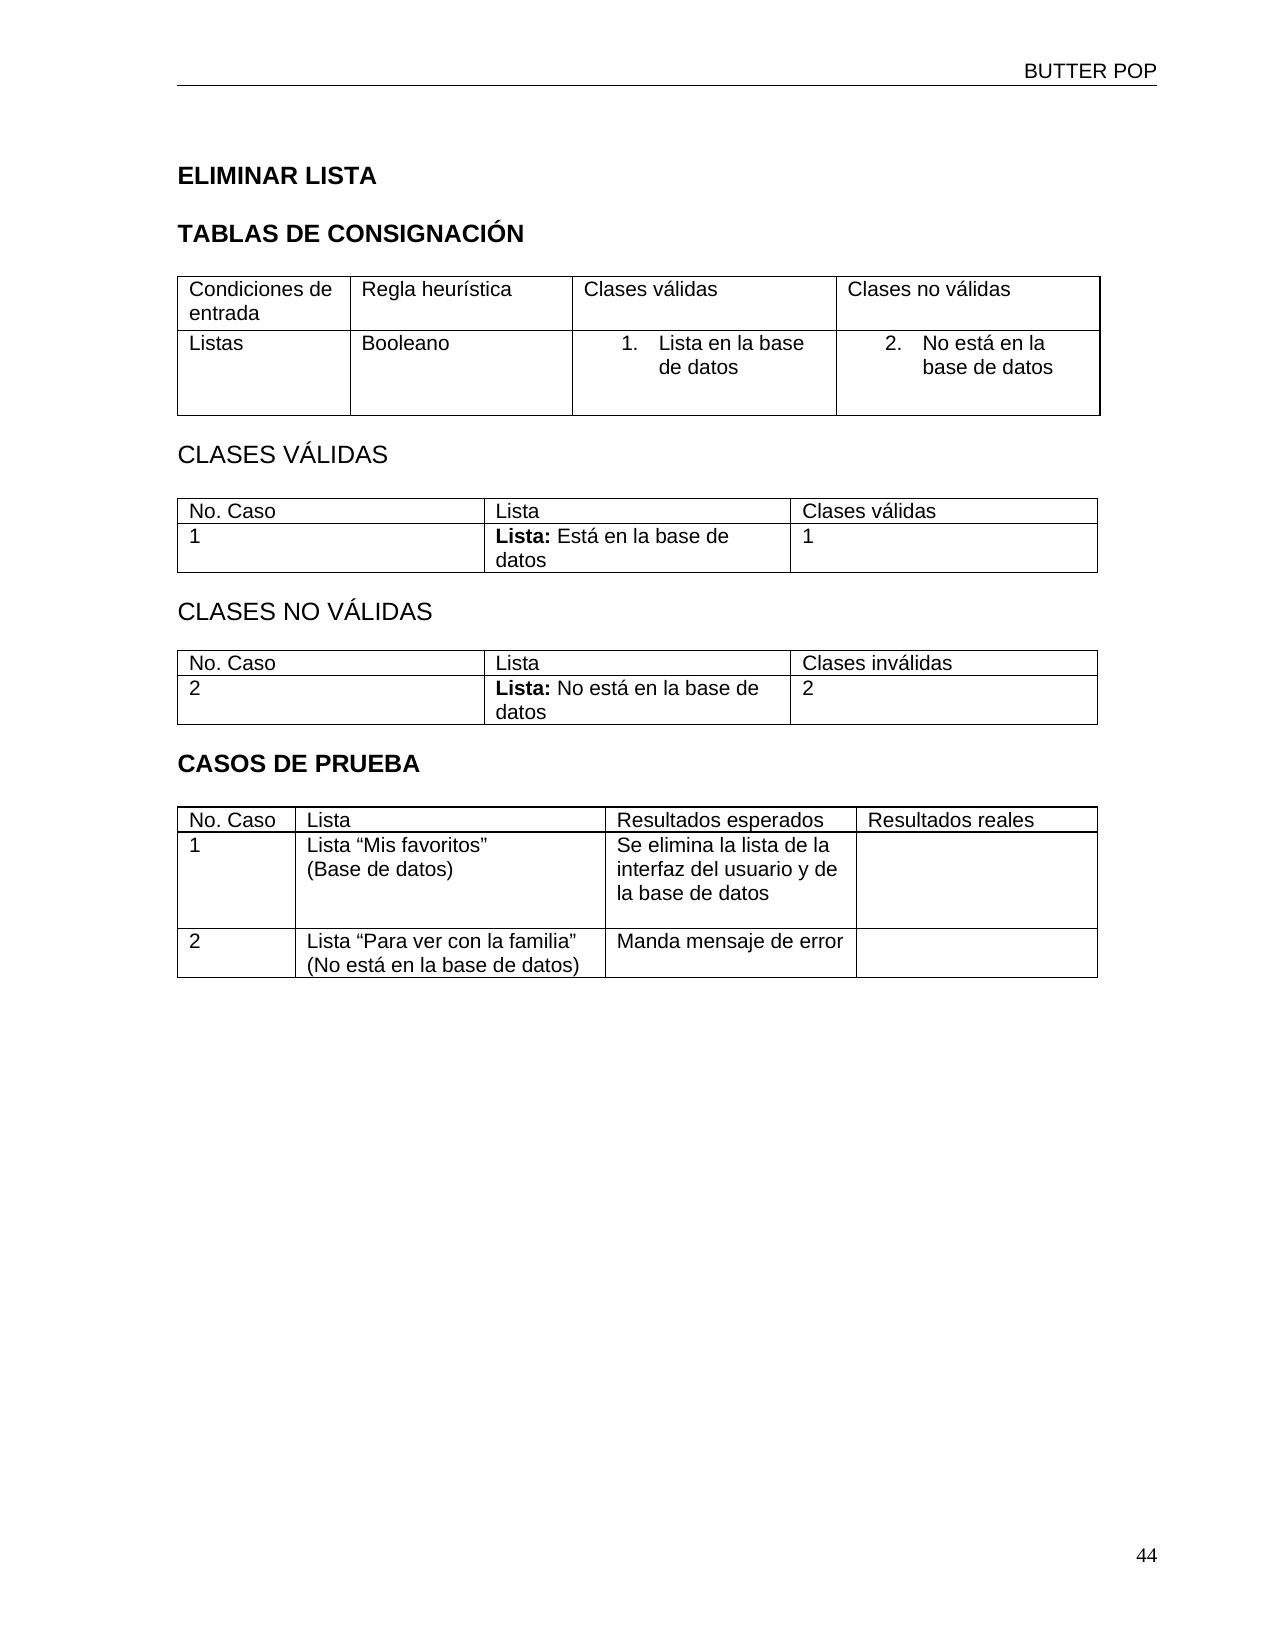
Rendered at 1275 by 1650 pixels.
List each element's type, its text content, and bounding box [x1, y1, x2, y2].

text TABLAS DE CONSIGNACIÓN [177, 219, 1157, 247]
table_header Clases no válidas [837, 277, 1099, 330]
table_cell 2 [791, 676, 1097, 724]
table_cell Lista en la base de datos [573, 331, 836, 415]
table_cell 1 [178, 524, 484, 572]
table_cell Lista: Está en la base de datos [485, 524, 790, 572]
text CLASES VÁLIDAS [177, 440, 1157, 469]
table_header No. Caso [178, 808, 295, 831]
text CASOS DE PRUEBA [177, 749, 1157, 778]
table_header Clases válidas [573, 277, 836, 330]
table_cell No está en la base de datos [837, 331, 1099, 415]
table_cell Booleano [351, 331, 572, 415]
table_header Lista [485, 651, 790, 675]
table_cell Lista: No está en la base de datos [485, 676, 790, 724]
table_header Resultados reales [857, 808, 1097, 831]
table_cell Se elimina la lista de la interfaz del usuario y de la base de datos [606, 833, 856, 928]
text CLASES NO VÁLIDAS [177, 597, 1157, 626]
table_header Lista [296, 808, 605, 831]
table_header Condiciones de entrada [178, 277, 350, 330]
table_cell Manda mensaje de error [606, 929, 856, 977]
table_cell 2 [178, 929, 295, 977]
text ELIMINAR LISTA [177, 161, 1157, 190]
table_header Clases válidas [791, 499, 1097, 523]
table_cell Listas [178, 331, 350, 415]
table_header No. Caso [178, 499, 484, 523]
table_cell [857, 833, 1097, 928]
table_header Regla heurística [351, 277, 572, 330]
table_cell 2 [178, 676, 484, 724]
table_cell [857, 929, 1097, 977]
table_header Resultados esperados [606, 808, 856, 831]
table_cell Lista “Mis favoritos” (Base de datos) [296, 833, 605, 928]
table_header Clases inválidas [791, 651, 1097, 675]
table_header Lista [485, 499, 790, 523]
table_header No. Caso [178, 651, 484, 675]
table_cell 1 [178, 833, 295, 928]
table_cell 1 [791, 524, 1097, 572]
table_cell Lista “Para ver con la familia” (No está en la base de datos) [296, 929, 605, 977]
